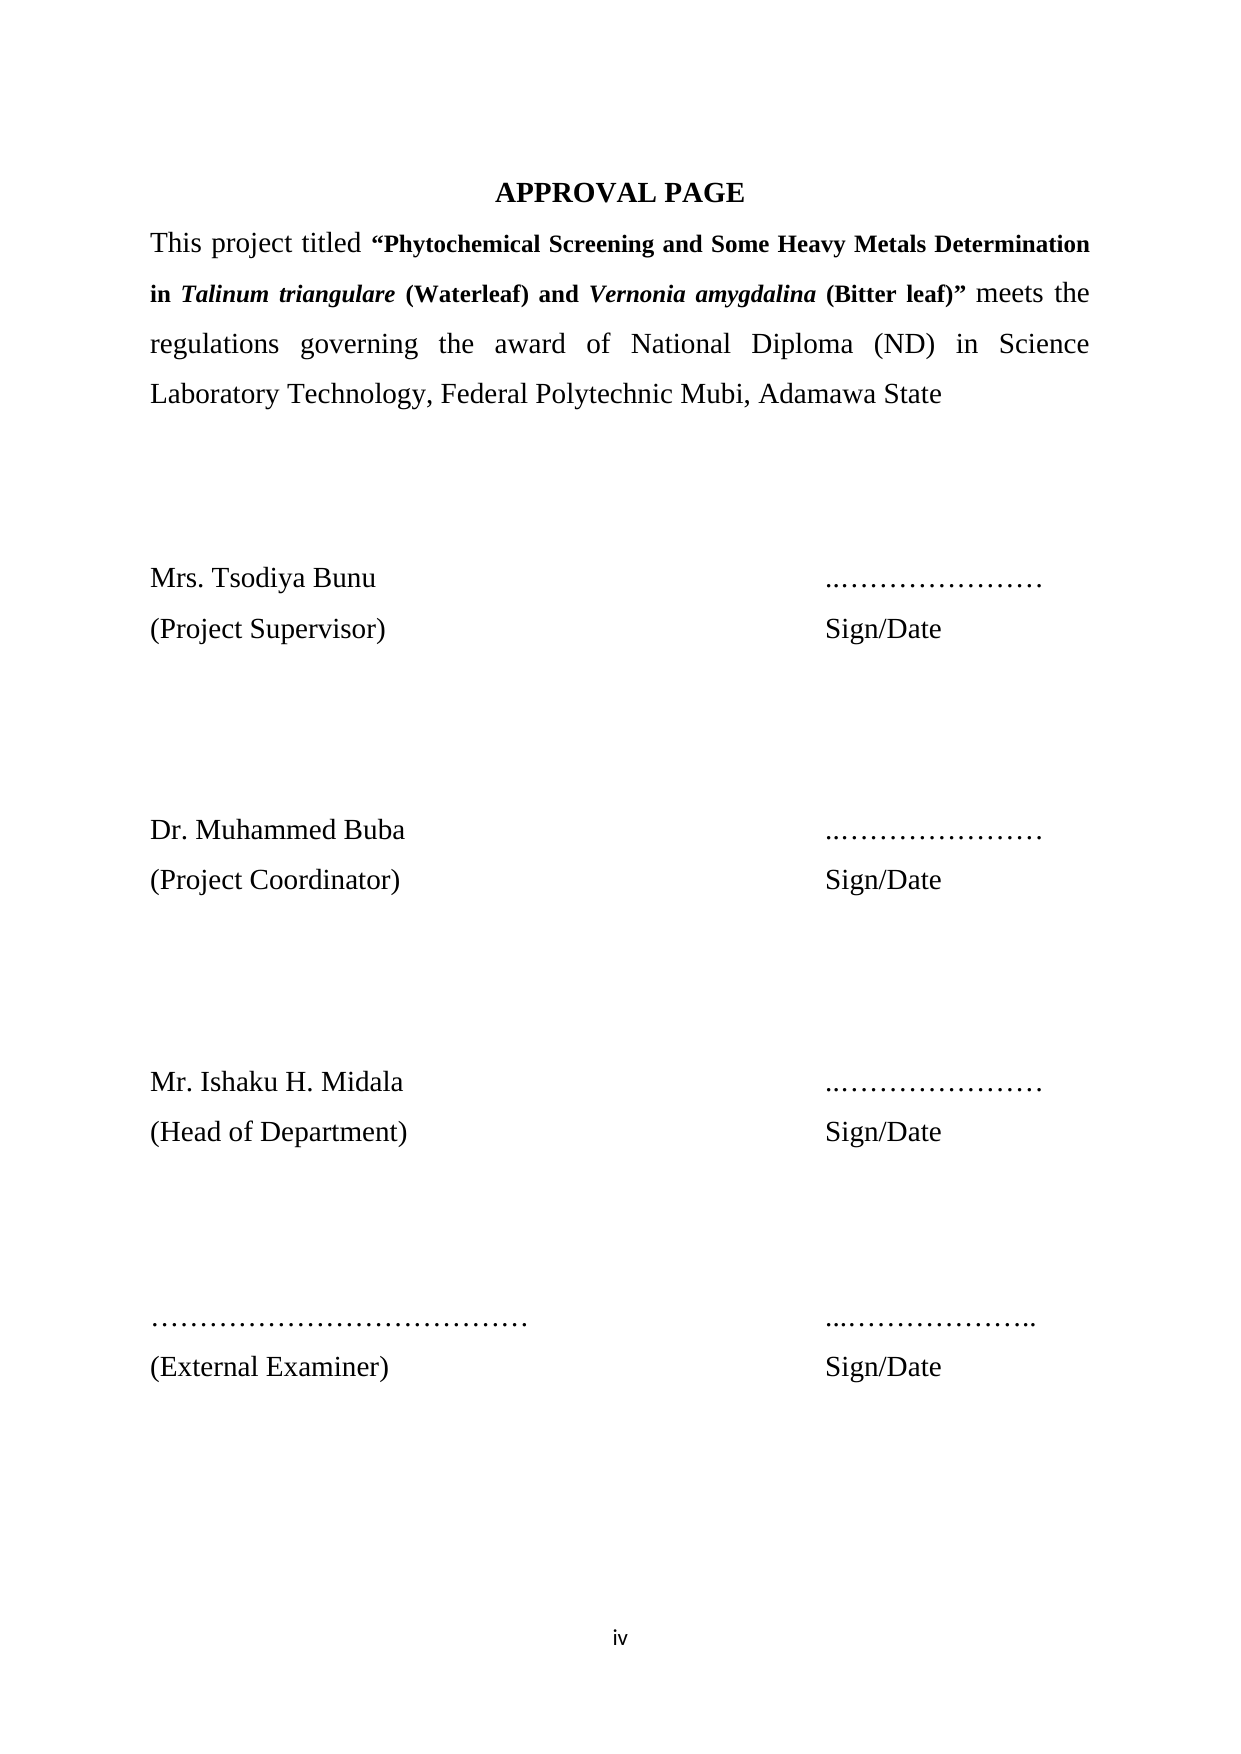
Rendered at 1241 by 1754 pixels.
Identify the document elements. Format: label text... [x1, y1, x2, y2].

subtitle APPROVAL PAGE [150, 175, 1090, 208]
text (Head of Department) Sign/Date [150, 1114, 1090, 1147]
text (Project Supervisor) Sign/Date [150, 611, 1090, 644]
text (External Examiner) Sign/Date [150, 1349, 1090, 1382]
text This project titled “Phytochemical Screening and Some Heavy Metals Determination in Talinum triangulare (Waterleaf) and Vernonia amygdalina (Bitter leaf)” meets the regulations governing the award of National Diploma (ND) in Science Laboratory Technology, Federal Polytechnic Mubi, Adamawa State [150, 225, 1090, 410]
text Dr. Muhammed Buba ..………………… [150, 812, 1090, 846]
text (Project Coordinator) Sign/Date [150, 862, 1090, 896]
text Mr. Ishaku H. Midala ..………………… [150, 1064, 1090, 1097]
text Mrs. Tsodiya Bunu ..………………… [150, 561, 1090, 594]
text ………………………………… ...……………….. [150, 1299, 1090, 1332]
